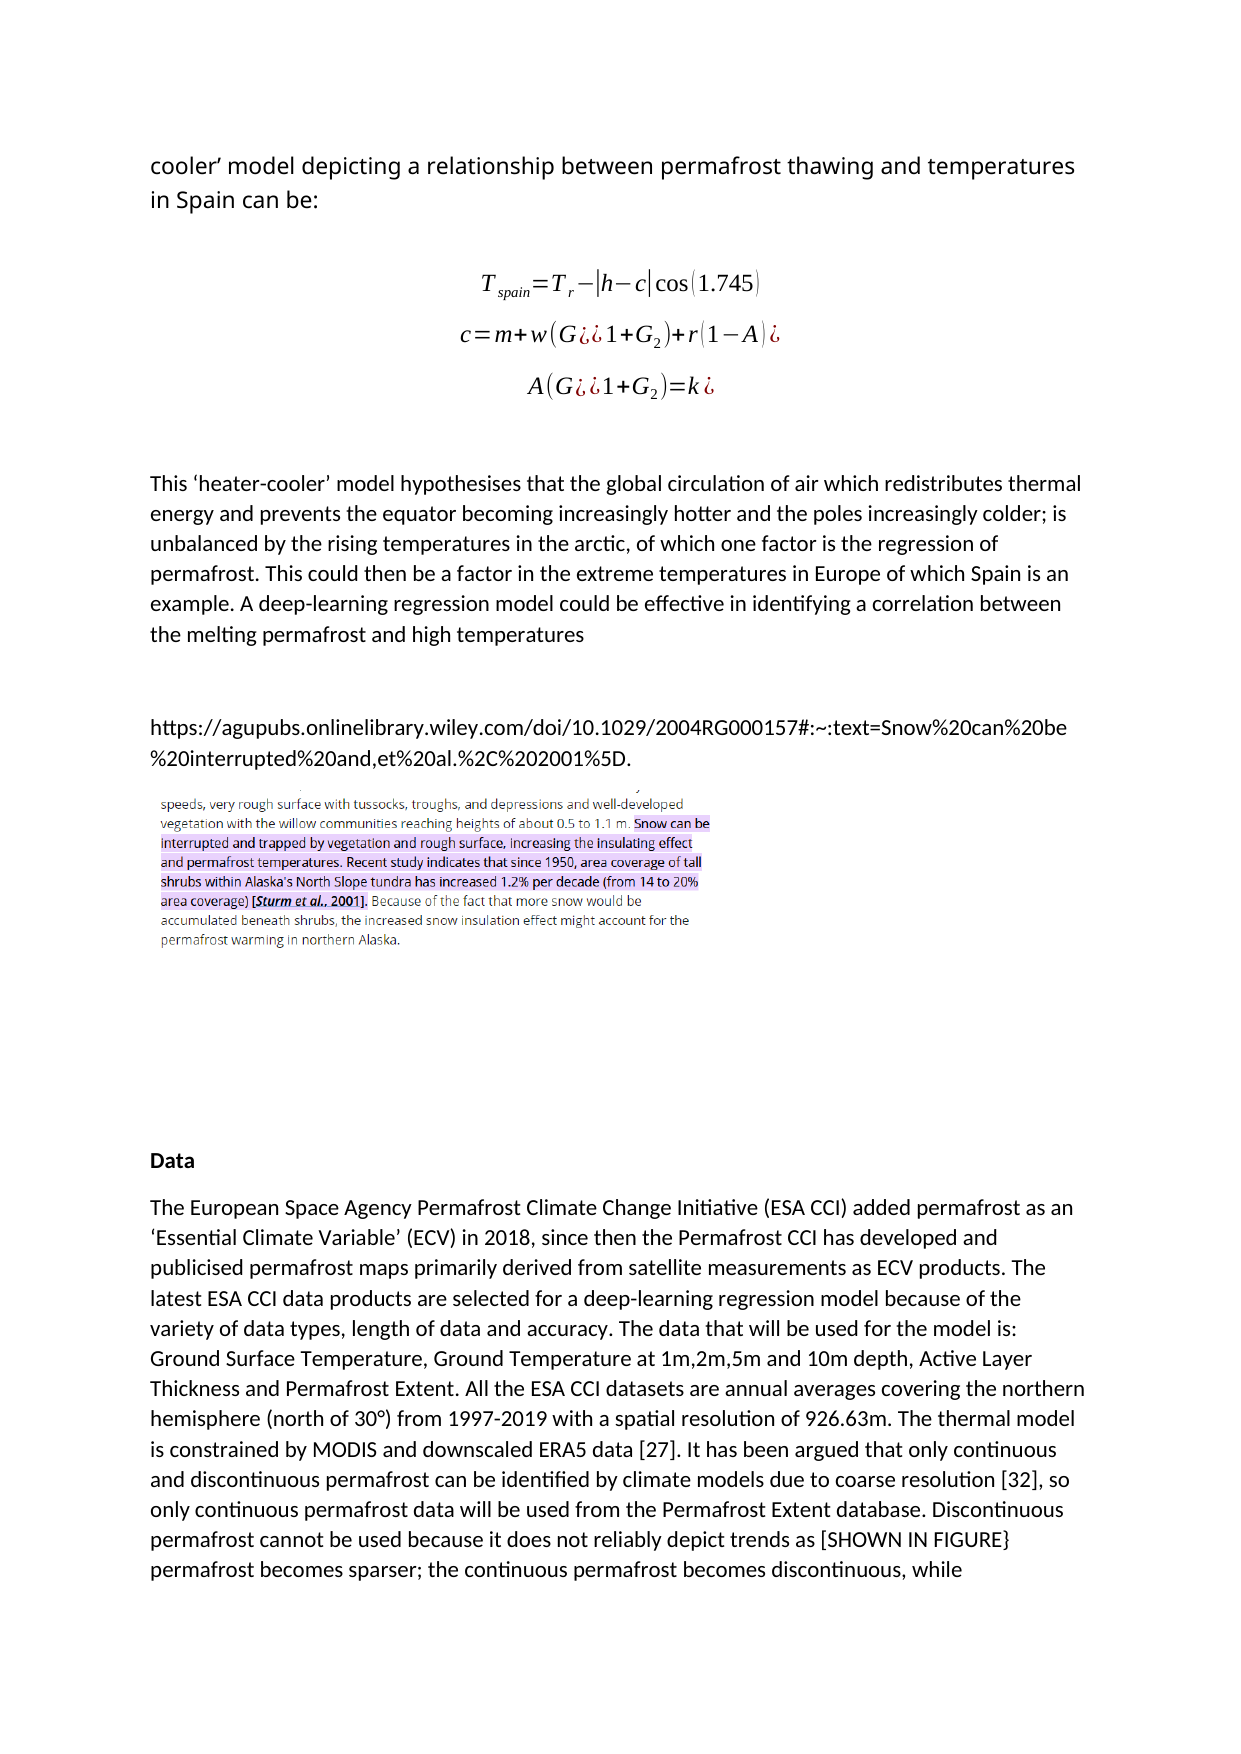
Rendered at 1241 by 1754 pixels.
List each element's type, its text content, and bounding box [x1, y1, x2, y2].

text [150, 150, 1090, 215]
picture [150, 790, 727, 957]
text Data [150, 1146, 1090, 1174]
text https://agupubs.onlinelibrary.wiley.com/doi/10.1029/2004RG000157#:~:text=Snow%20can%20be%20interrupted%20and,et%20al.%2C%202001%5D. [150, 713, 1090, 772]
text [150, 1193, 1090, 1583]
text This ‘heater-cooler’ model hypothesises that the global circulation of air which redistributes thermal energy and prevents the equator becoming increasingly hotter and the poles increasingly colder; is unbalanced by the rising temperatures in the arctic, of which one factor is the regression of permafrost. This could then be a factor in the extreme temperatures in Europe of which Spain is an example. A deep-learning regression model could be effective in identifying a correlation between the melting permafrost and high temperatures [150, 469, 1090, 648]
